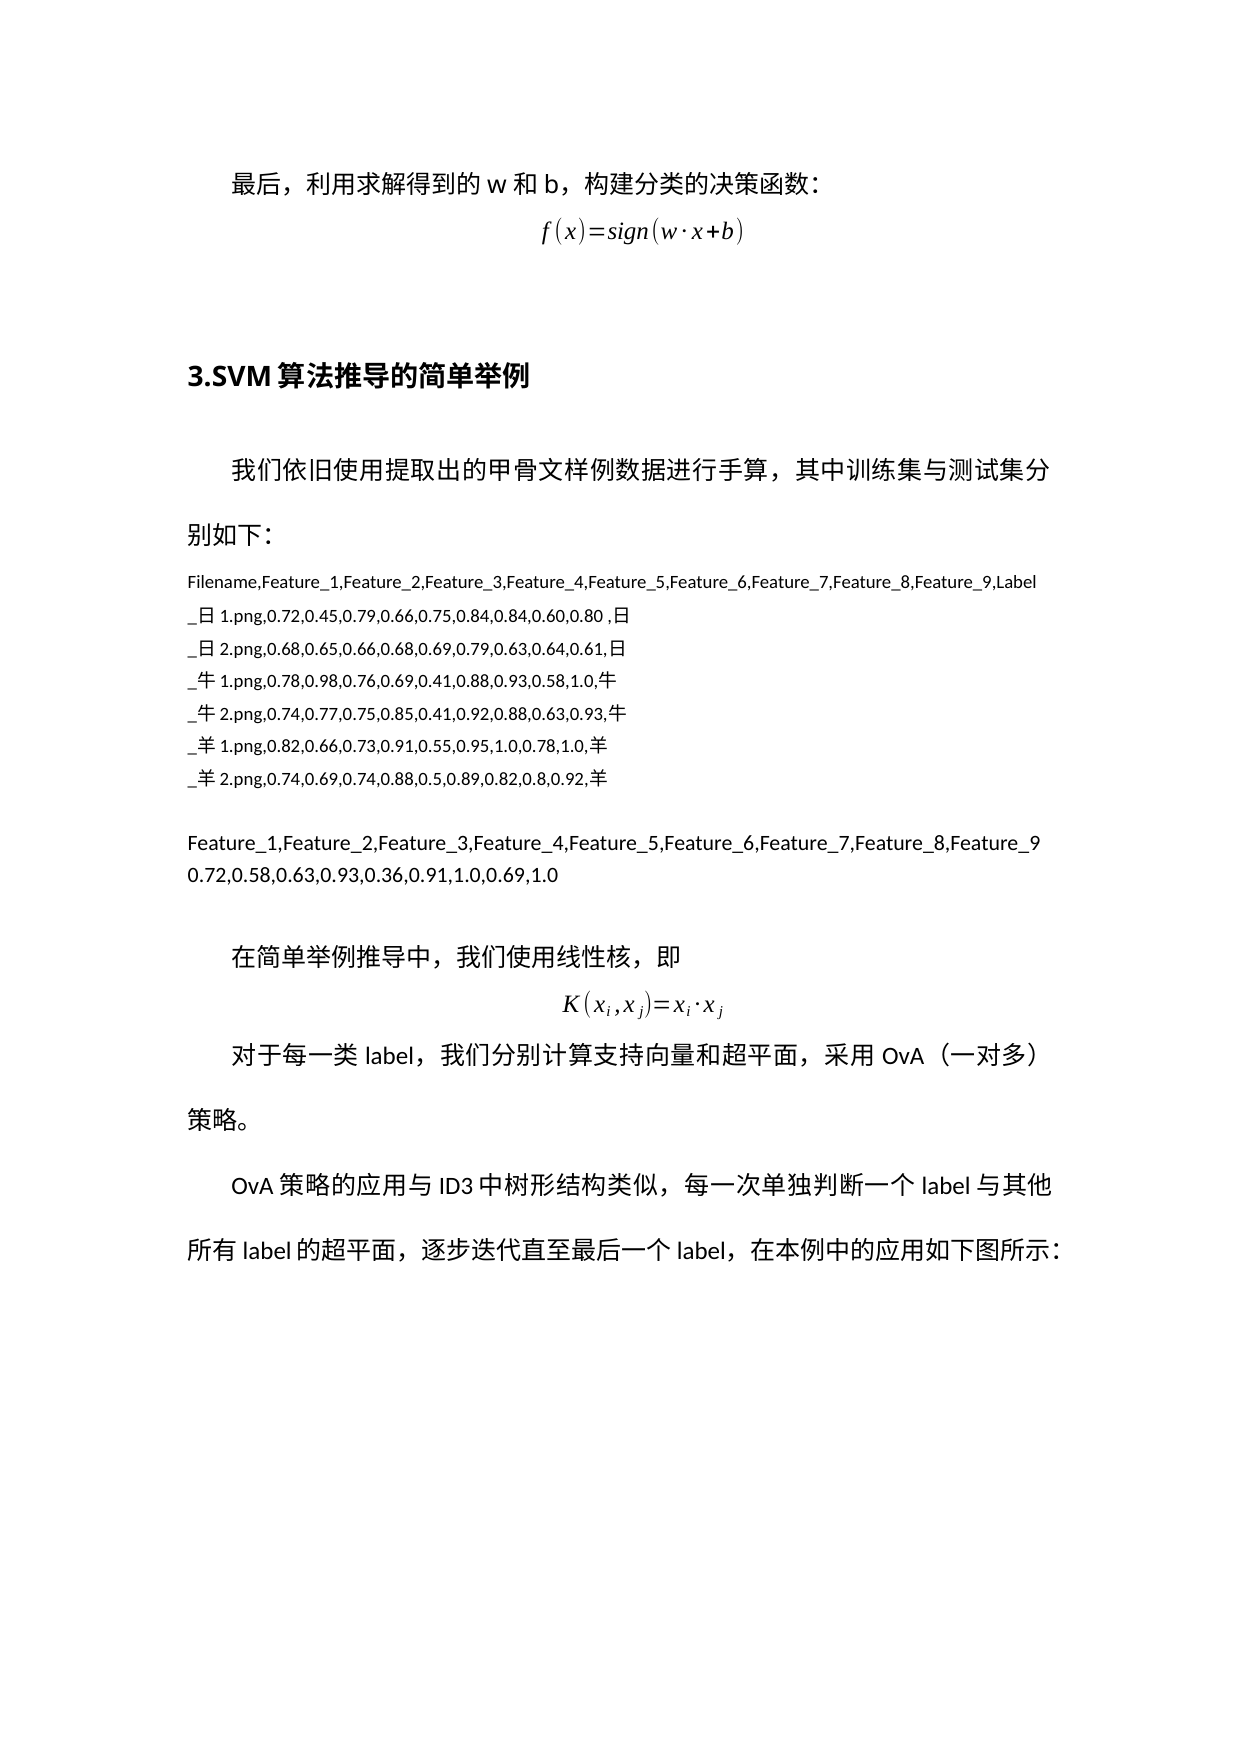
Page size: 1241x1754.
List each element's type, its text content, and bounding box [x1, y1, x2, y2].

text _牛2.png,0.74,0.77,0.75,0.85,0.41,0.92,0.88,0.63,0.93,牛 [187, 696, 1053, 728]
text _牛1.png,0.78,0.98,0.76,0.69,0.41,0.88,0.93,0.58,1.0,牛 [187, 663, 1053, 696]
text _日2.png,0.68,0.65,0.66,0.68,0.69,0.79,0.63,0.64,0.61,日 [187, 631, 1053, 663]
text _羊2.png,0.74,0.69,0.74,0.88,0.5,0.89,0.82,0.8,0.92,羊 [187, 761, 1053, 793]
text 对于每一类label，我们分别计算支持向量和超平面，采用OvA（一对多）策略。 [187, 1021, 1053, 1151]
text OvA策略的应用与ID3中树形结构类似，每一次单独判断一个label与其他所有label的超平面，逐步迭代直至最后一个label，在本例中的应用如下图所示： [187, 1151, 1053, 1281]
text _日1.png,0.72,0.45,0.79,0.66,0.75,0.84,0.84,0.60,0.80 ,日 [187, 598, 1053, 631]
list Feature_1,Feature_2,Feature_3,Feature_4,Feature_5,Feature_6,Feature_7,Feature_8,Feature_9 [187, 826, 1053, 858]
text Filename,Feature_1,Feature_2,Feature_3,Feature_4,Feature_5,Feature_6,Feature_7,Feature_8,Feature_9,Label [187, 566, 1053, 598]
text _羊1.png,0.82,0.66,0.73,0.91,0.55,0.95,1.0,0.78,1.0,羊 [187, 728, 1053, 761]
list 0.72,0.58,0.63,0.93,0.36,0.91,1.0,0.69,1.0 [187, 858, 1053, 891]
text 我们依旧使用提取出的甲骨文样例数据进行手算，其中训练集与测试集分别如下： [187, 436, 1053, 566]
subtitle 3.SVM算法推导的简单举例 [187, 342, 1053, 407]
text 最后，利用求解得到的 w 和 b，构建分类的决策函数： [187, 150, 1053, 215]
text 在简单举例推导中，我们使用线性核，即 [187, 923, 1053, 988]
